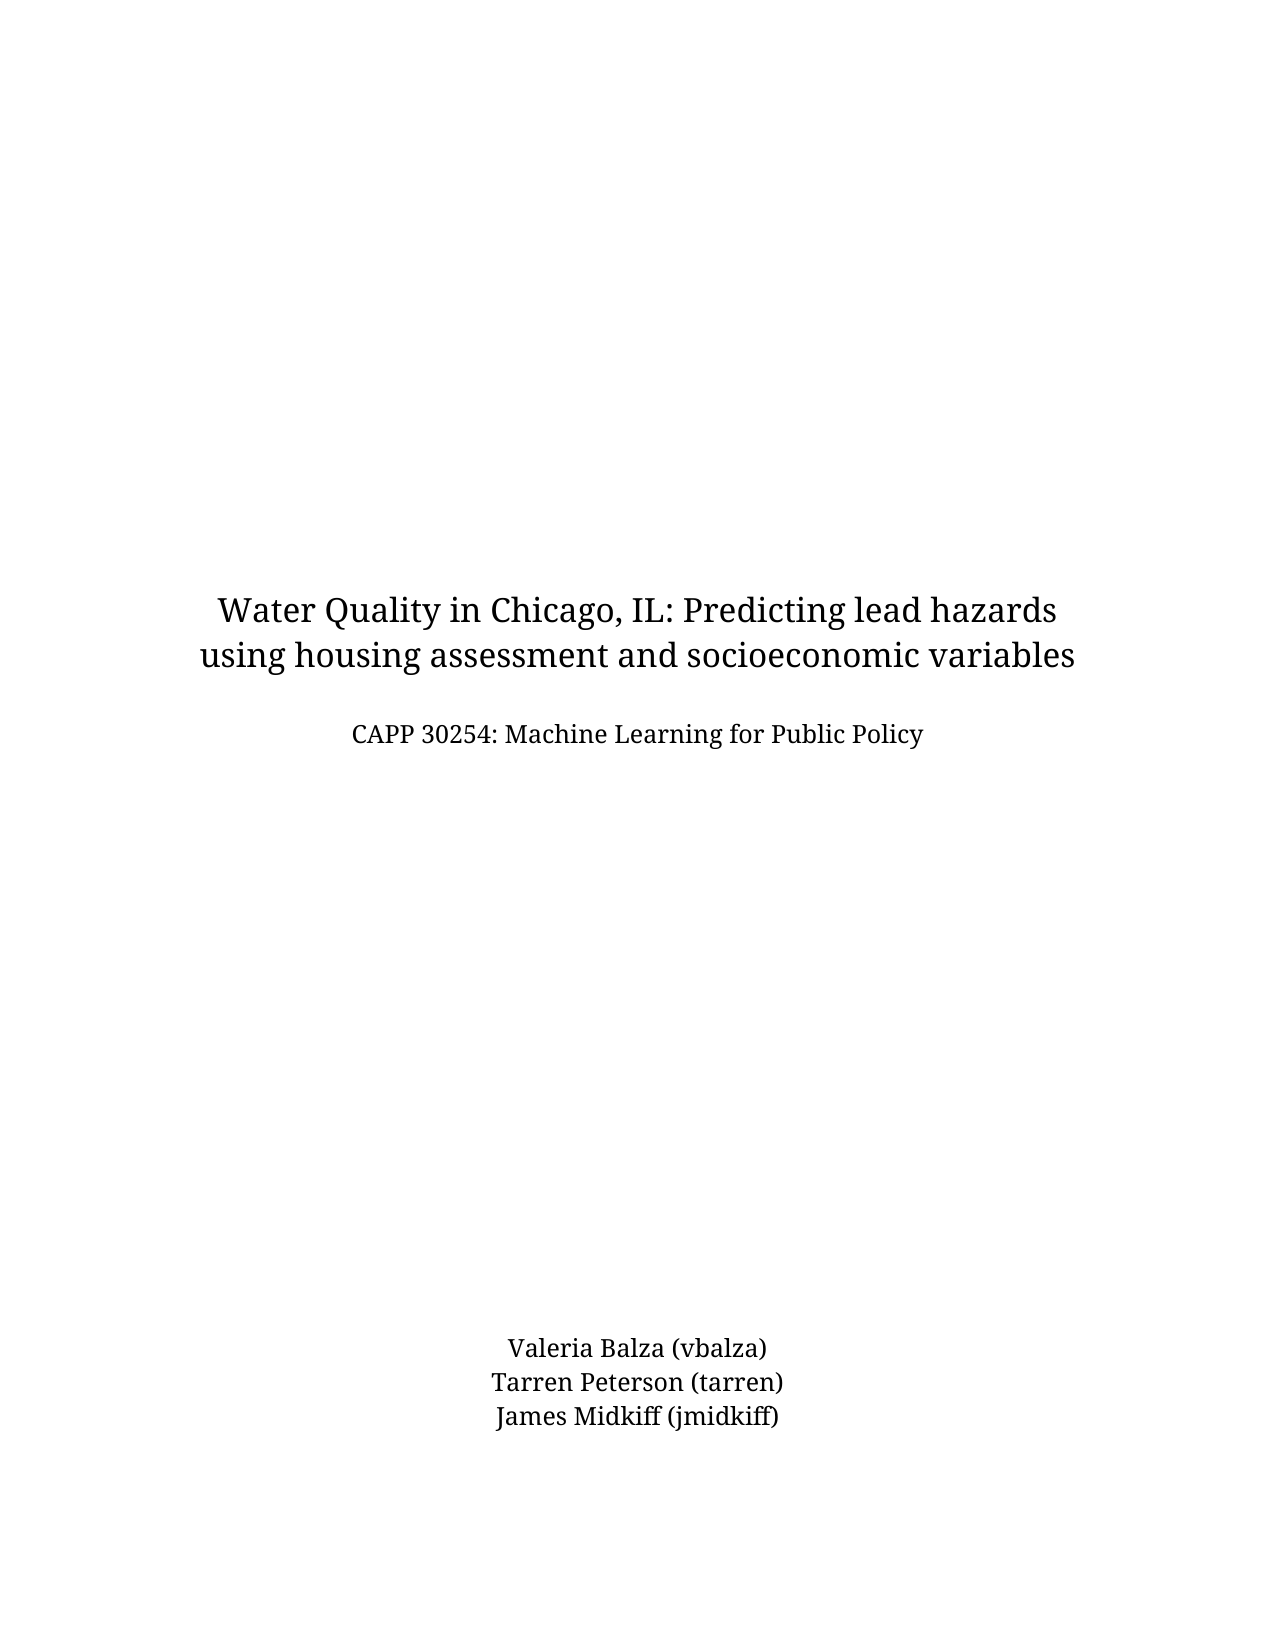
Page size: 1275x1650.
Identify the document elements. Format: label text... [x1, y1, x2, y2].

text James Midkiff (jmidkiff) [150, 1398, 1125, 1432]
text using housing assessment and socioeconomic variables [150, 632, 1125, 677]
text Tarren Peterson (tarren) [150, 1364, 1125, 1398]
text Water Quality in Chicago, IL: Predicting lead hazards [150, 587, 1125, 632]
text CAPP 30254: Machine Learning for Public Policy [150, 717, 1125, 751]
text Valeria Balza (vbalza) [150, 1330, 1125, 1364]
